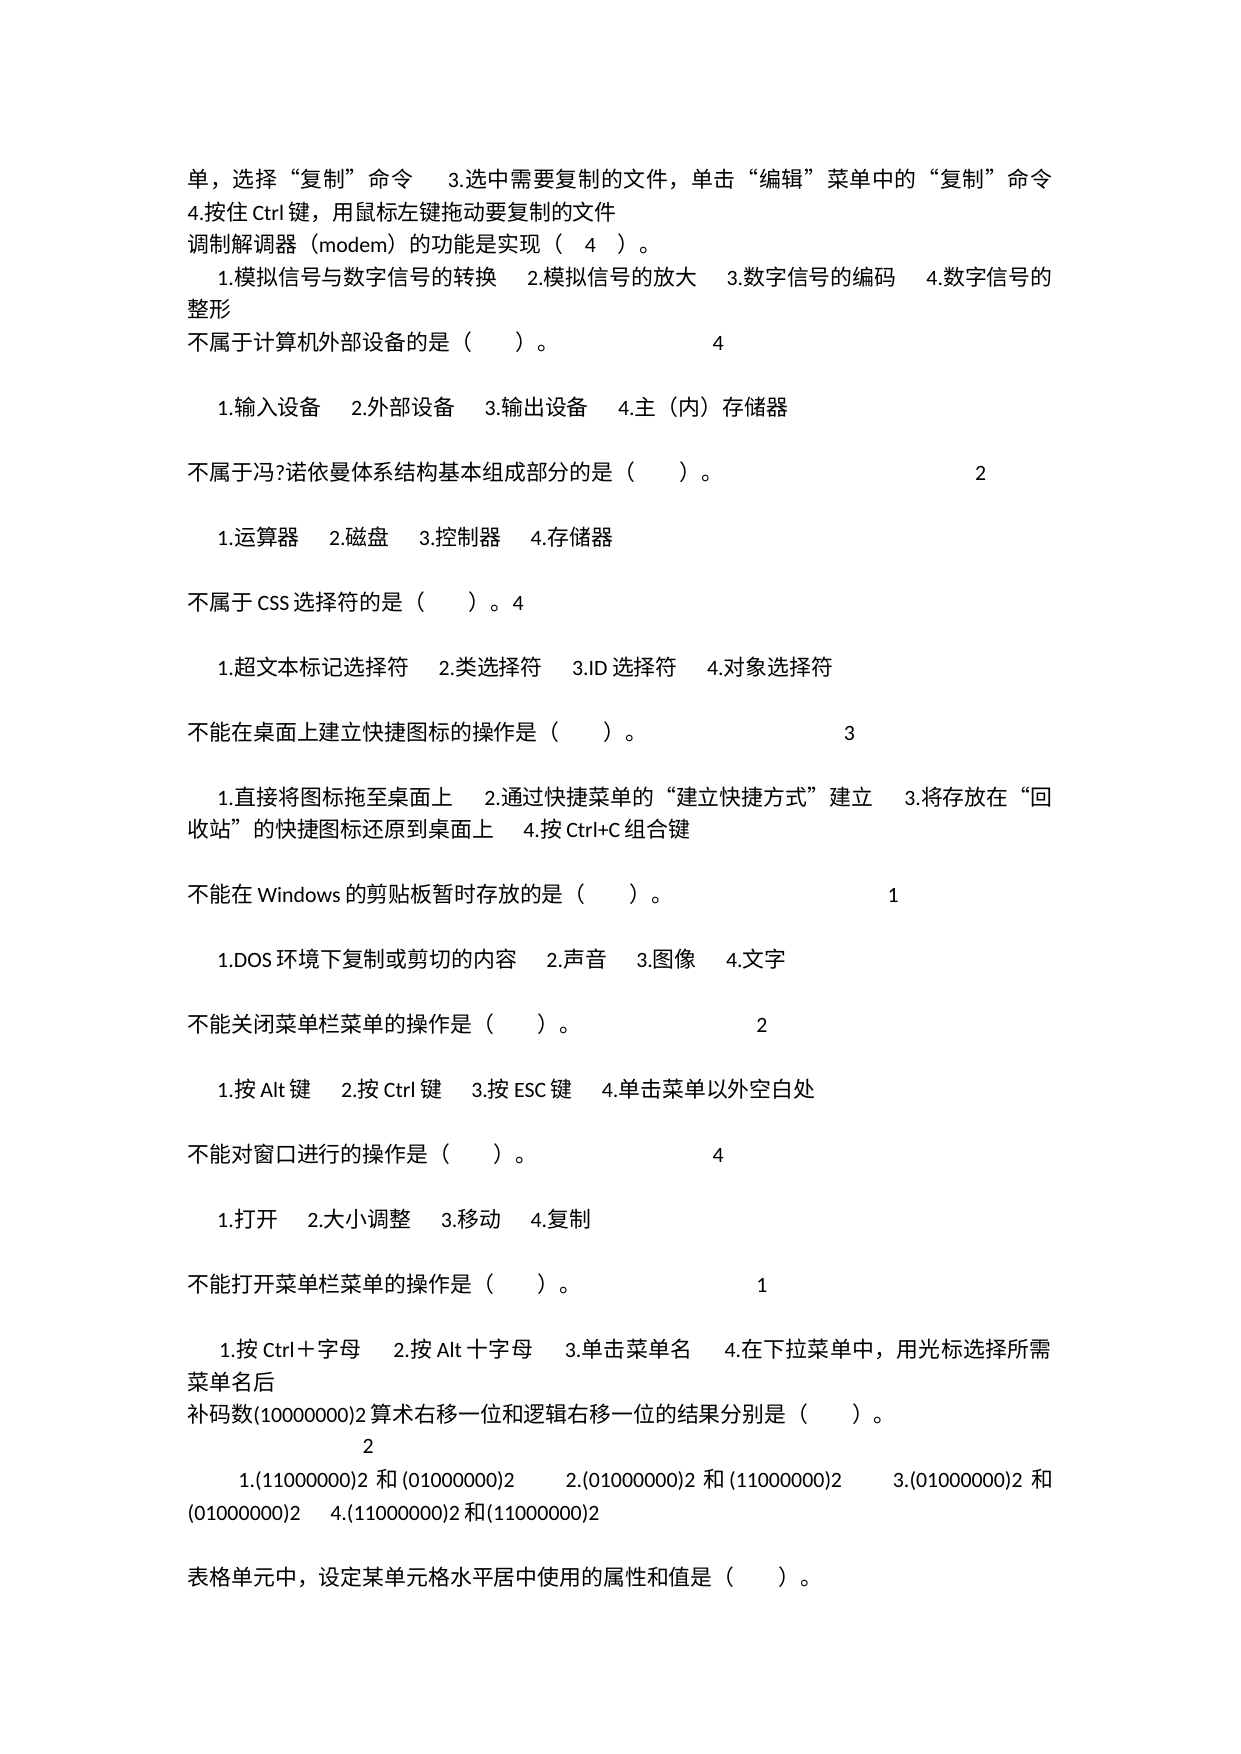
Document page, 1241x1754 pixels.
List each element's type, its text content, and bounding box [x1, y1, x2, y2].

text 不能打开菜单栏菜单的操作是（ ）。 1 [187, 1267, 1053, 1332]
text 1.运算器 2.磁盘 3.控制器 4.存储器 [187, 519, 1053, 584]
text 1.输入设备 2.外部设备 3.输出设备 4.主（内）存储器 [187, 389, 1053, 454]
text 不能在Windows的剪贴板暂时存放的是（ ）。 1 [187, 877, 1053, 942]
text 1.超文本标记选择符 2.类选择符 3.ID选择符 4.对象选择符 [187, 649, 1053, 714]
text 1.DOS环境下复制或剪切的内容 2.声音 3.图像 4.文字 [187, 942, 1053, 1007]
text 1.(11000000)2和(01000000)2 2.(01000000)2和(11000000)2 3.(01000000)2和(01000000)2 4.(11000000)2和(11000000)2 [187, 1462, 1053, 1559]
text 1.直接将图标拖至桌面上 2.通过快捷菜单的“建立快捷方式”建立 3.将存放在“回收站”的快捷图标还原到桌面上 4.按Ctrl+C组合键 [187, 779, 1053, 877]
text 1.模拟信号与数字信号的转换 2.模拟信号的放大 3.数字信号的编码 4.数字信号的整形 [187, 259, 1053, 324]
text 不属于计算机外部设备的是（ ）。 4 [187, 324, 1053, 389]
text 不能对窗口进行的操作是（ ）。 4 [187, 1137, 1053, 1202]
text 1.按Alt键 2.按Ctrl键 3.按ESC键 4.单击菜单以外空白处 [187, 1072, 1053, 1137]
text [187, 1559, 1053, 1592]
text 1.打开 2.大小调整 3.移动 4.复制 [187, 1202, 1053, 1267]
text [187, 162, 1053, 227]
text 不属于CSS选择符的是（ ）。4 [187, 584, 1053, 649]
text 不属于冯?诺依曼体系结构基本组成部分的是（ ）。 2 [187, 454, 1053, 519]
text 不能关闭菜单栏菜单的操作是（ ）。 2 [187, 1007, 1053, 1072]
text 不能在桌面上建立快捷图标的操作是（ ）。 3 [187, 714, 1053, 779]
text 调制解调器（modem）的功能是实现（ 4 ）。 [187, 227, 1053, 259]
text 补码数(10000000)2算术右移一位和逻辑右移一位的结果分别是（ ）。 2 [187, 1397, 1053, 1462]
text 1.按Ctrl＋字母 2.按Alt十字母 3.单击菜单名 4.在下拉菜单中，用光标选择所需菜单名后 [187, 1332, 1053, 1397]
